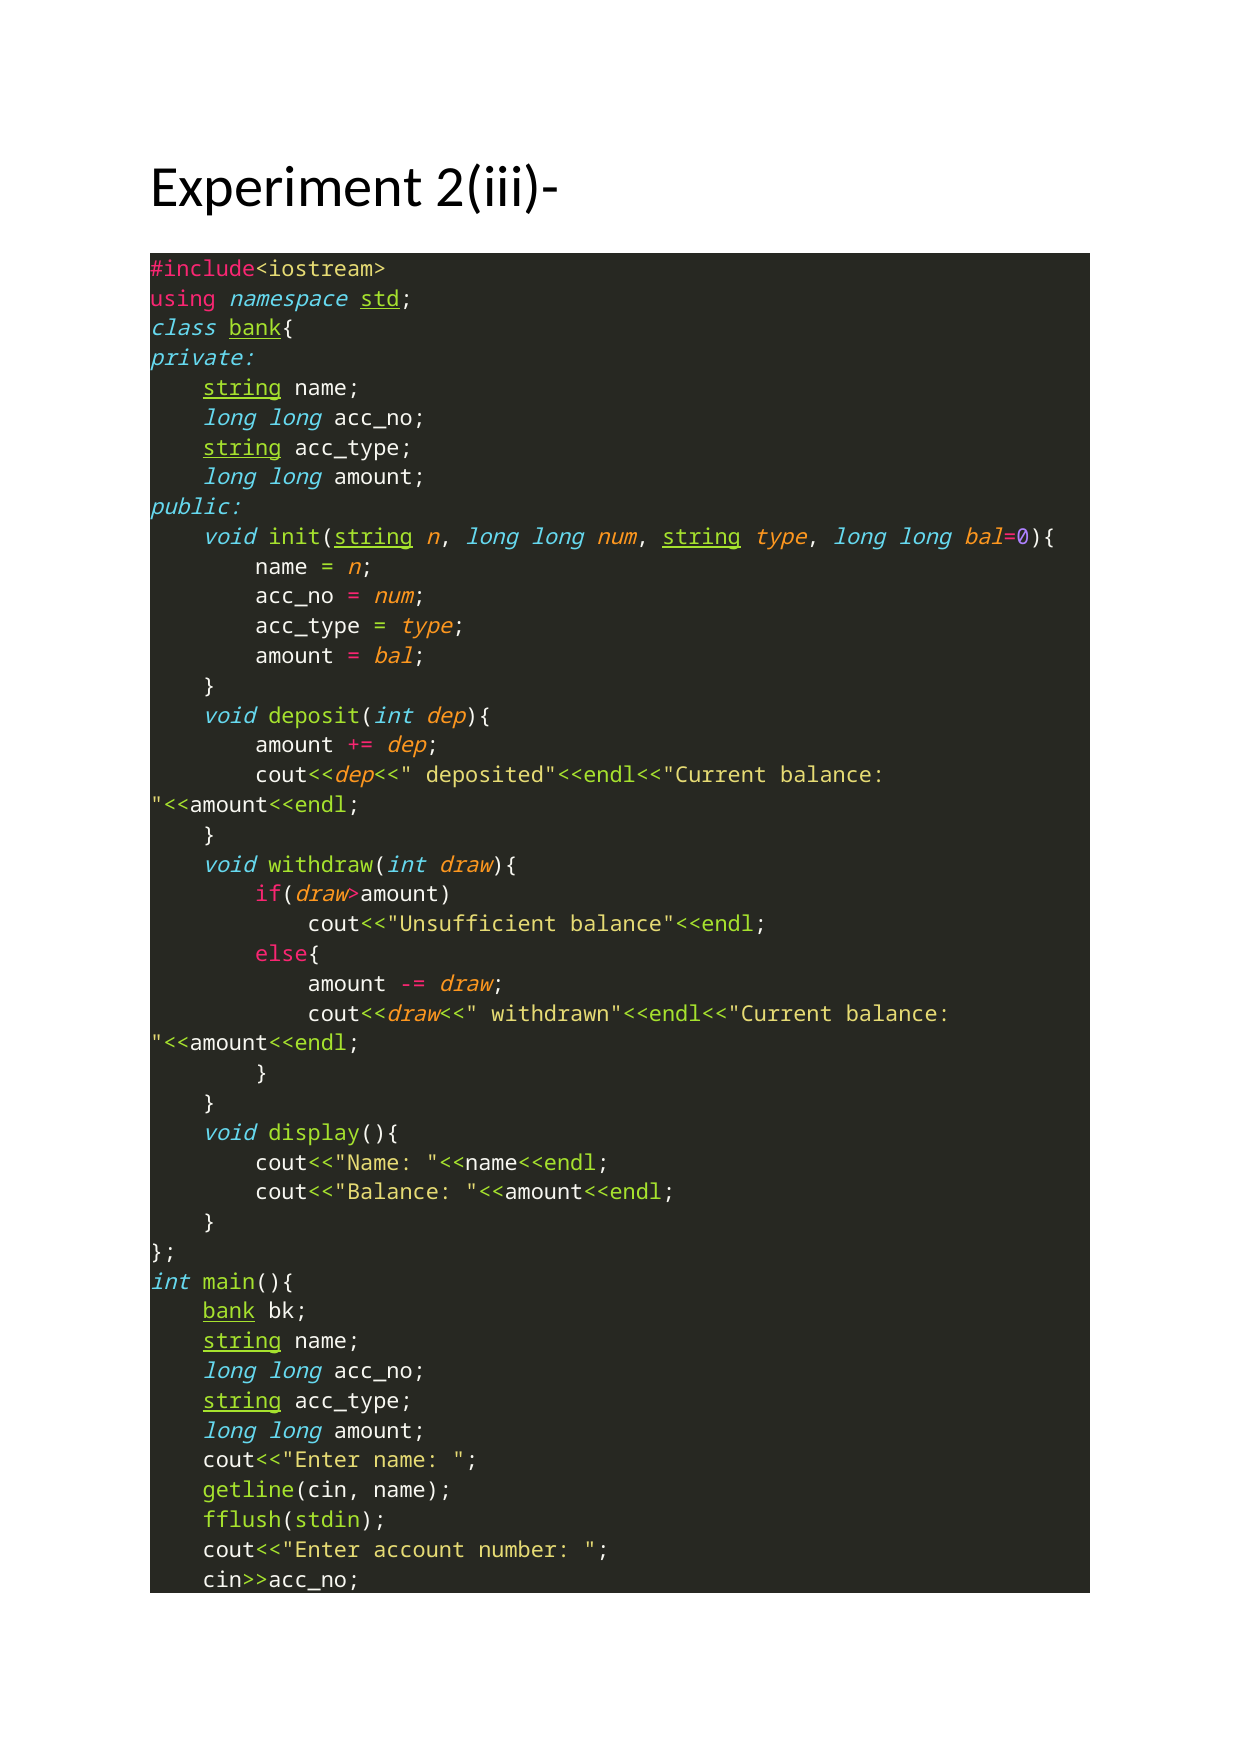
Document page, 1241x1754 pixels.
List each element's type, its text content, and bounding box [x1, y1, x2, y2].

text acc_type = type; [150, 610, 1090, 640]
text cin>>acc_no; [150, 1563, 1090, 1593]
text void deposit(int dep){ [150, 699, 1090, 729]
text name = n; [150, 551, 1090, 580]
text cout<<"Unsufficient balance"<<endl; [150, 908, 1090, 938]
text void init(string n, long long num, string type, long long bal=0){ [150, 521, 1090, 551]
text } [150, 670, 1090, 699]
text private: [150, 342, 1090, 372]
text }; [150, 1236, 1090, 1266]
text #include<iostream> [150, 253, 1090, 282]
text if(draw>amount) [150, 878, 1090, 908]
text class bank{ [150, 312, 1090, 342]
text } [150, 1057, 1090, 1087]
text } [150, 819, 1090, 848]
text } [150, 1087, 1090, 1117]
text } [150, 1206, 1090, 1236]
text fflush(stdin); [150, 1504, 1090, 1534]
text long long acc_no; [150, 1355, 1090, 1385]
text string name; [150, 1325, 1090, 1355]
text cout<<"Name: "<<name<<endl; [150, 1146, 1090, 1176]
text bank bk; [150, 1295, 1090, 1325]
text void withdraw(int draw){ [150, 848, 1090, 878]
text long long amount; [150, 1414, 1090, 1444]
text cout<<"Enter account number: "; [150, 1534, 1090, 1563]
text amount -= draw; [150, 968, 1090, 997]
text amount += dep; [150, 729, 1090, 759]
text string acc_type; [150, 431, 1090, 461]
text cout<<draw<<" withdrawn"<<endl<<"Current balance: "<<amount<<endl; [150, 997, 1090, 1057]
text Experiment 2(iii)- [150, 150, 1090, 221]
text cout<<dep<<" deposited"<<endl<<"Current balance: "<<amount<<endl; [150, 759, 1090, 819]
text public: [150, 491, 1090, 521]
text string name; [150, 372, 1090, 402]
text acc_no = num; [150, 580, 1090, 610]
text long long acc_no; [150, 402, 1090, 431]
text amount = bal; [150, 640, 1090, 670]
text cout<<"Enter name: "; [150, 1444, 1090, 1474]
text using namespace std; [150, 282, 1090, 312]
text else{ [150, 938, 1090, 968]
text long long amount; [150, 461, 1090, 491]
text getline(cin, name); [150, 1474, 1090, 1504]
text void display(){ [150, 1117, 1090, 1146]
text string acc_type; [150, 1385, 1090, 1414]
text int main(){ [150, 1266, 1090, 1295]
text cout<<"Balance: "<<amount<<endl; [150, 1176, 1090, 1206]
